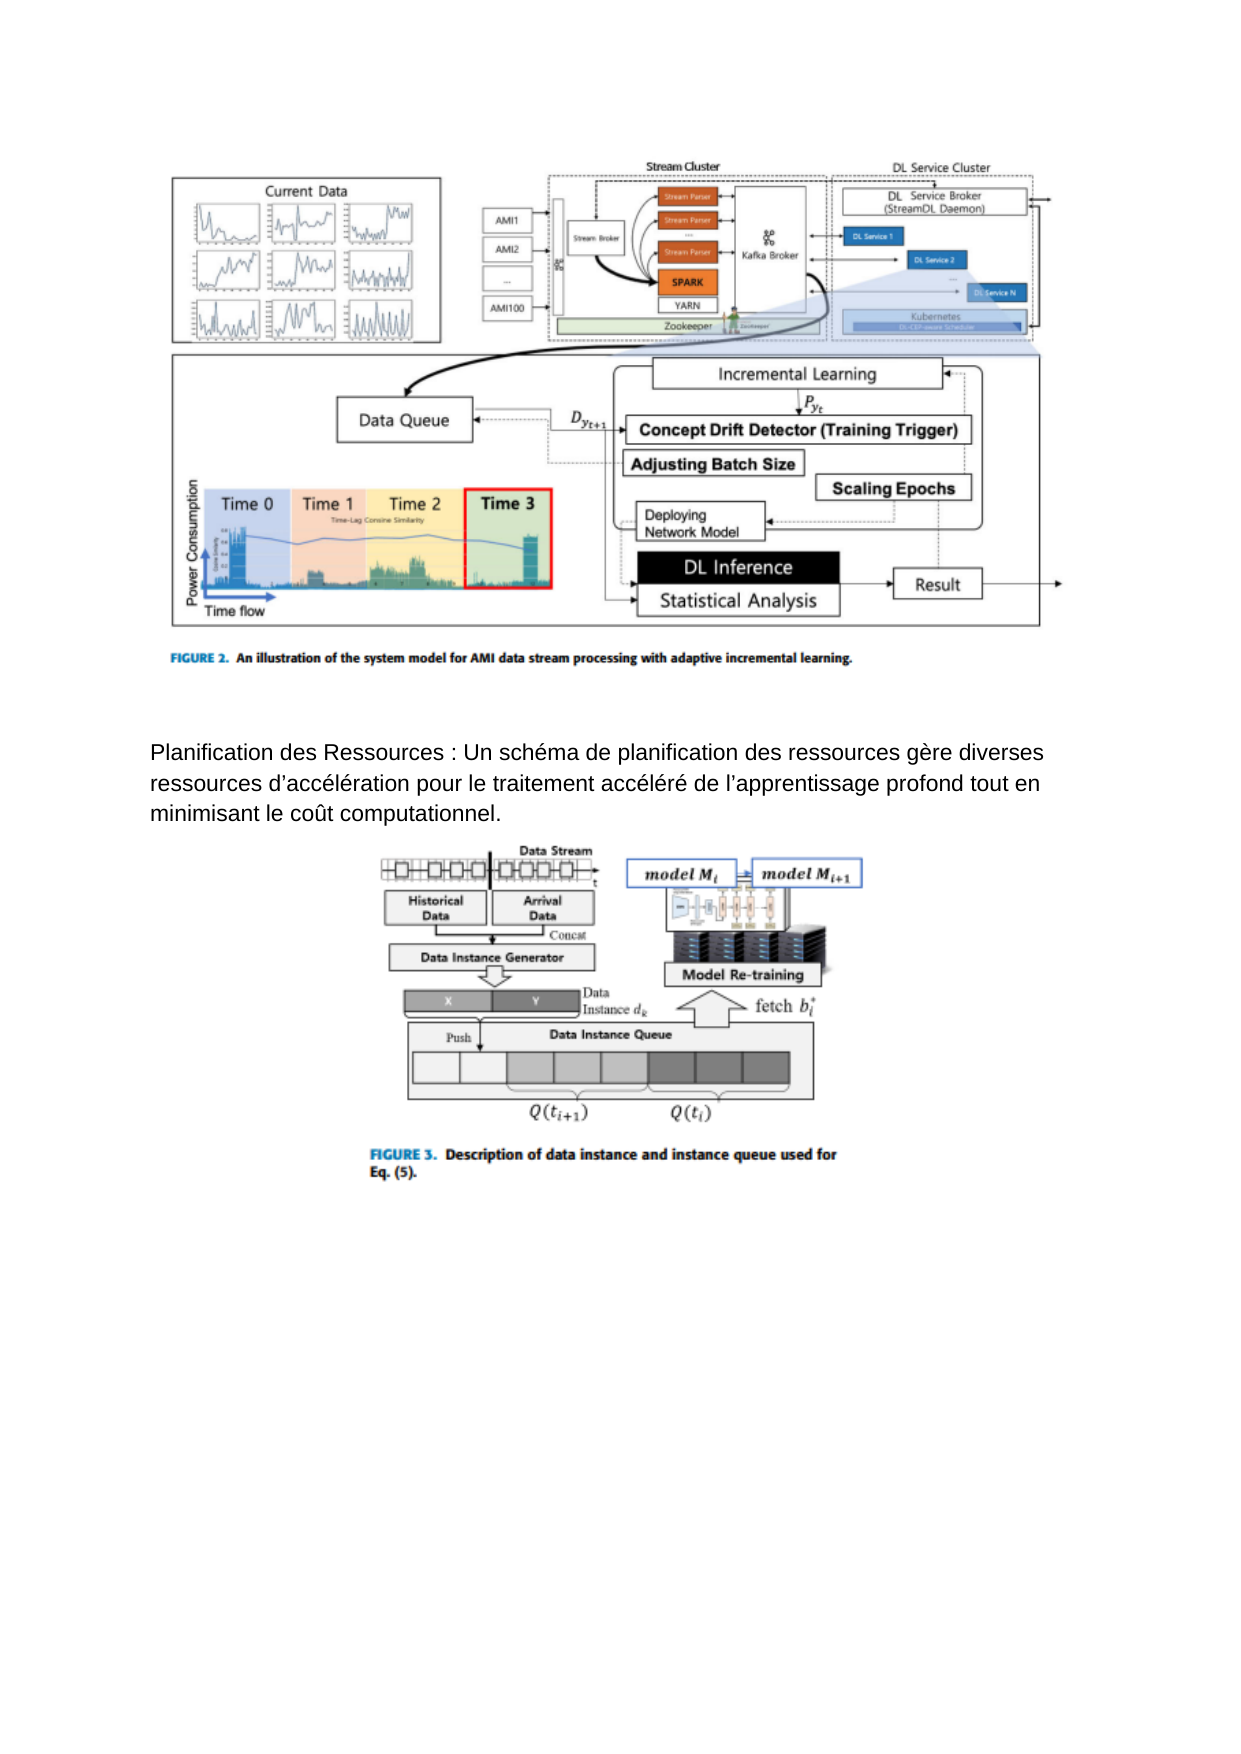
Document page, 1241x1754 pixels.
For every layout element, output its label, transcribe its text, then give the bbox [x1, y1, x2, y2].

text Planification des Ressources : Un schéma de planification des ressources gère diverses ressources d’accélération pour le traitement accéléré de l’apprentissage profond tout en minimisant le coût computationnel. [150, 739, 1090, 826]
picture [356, 830, 885, 1196]
picture [150, 150, 1091, 675]
